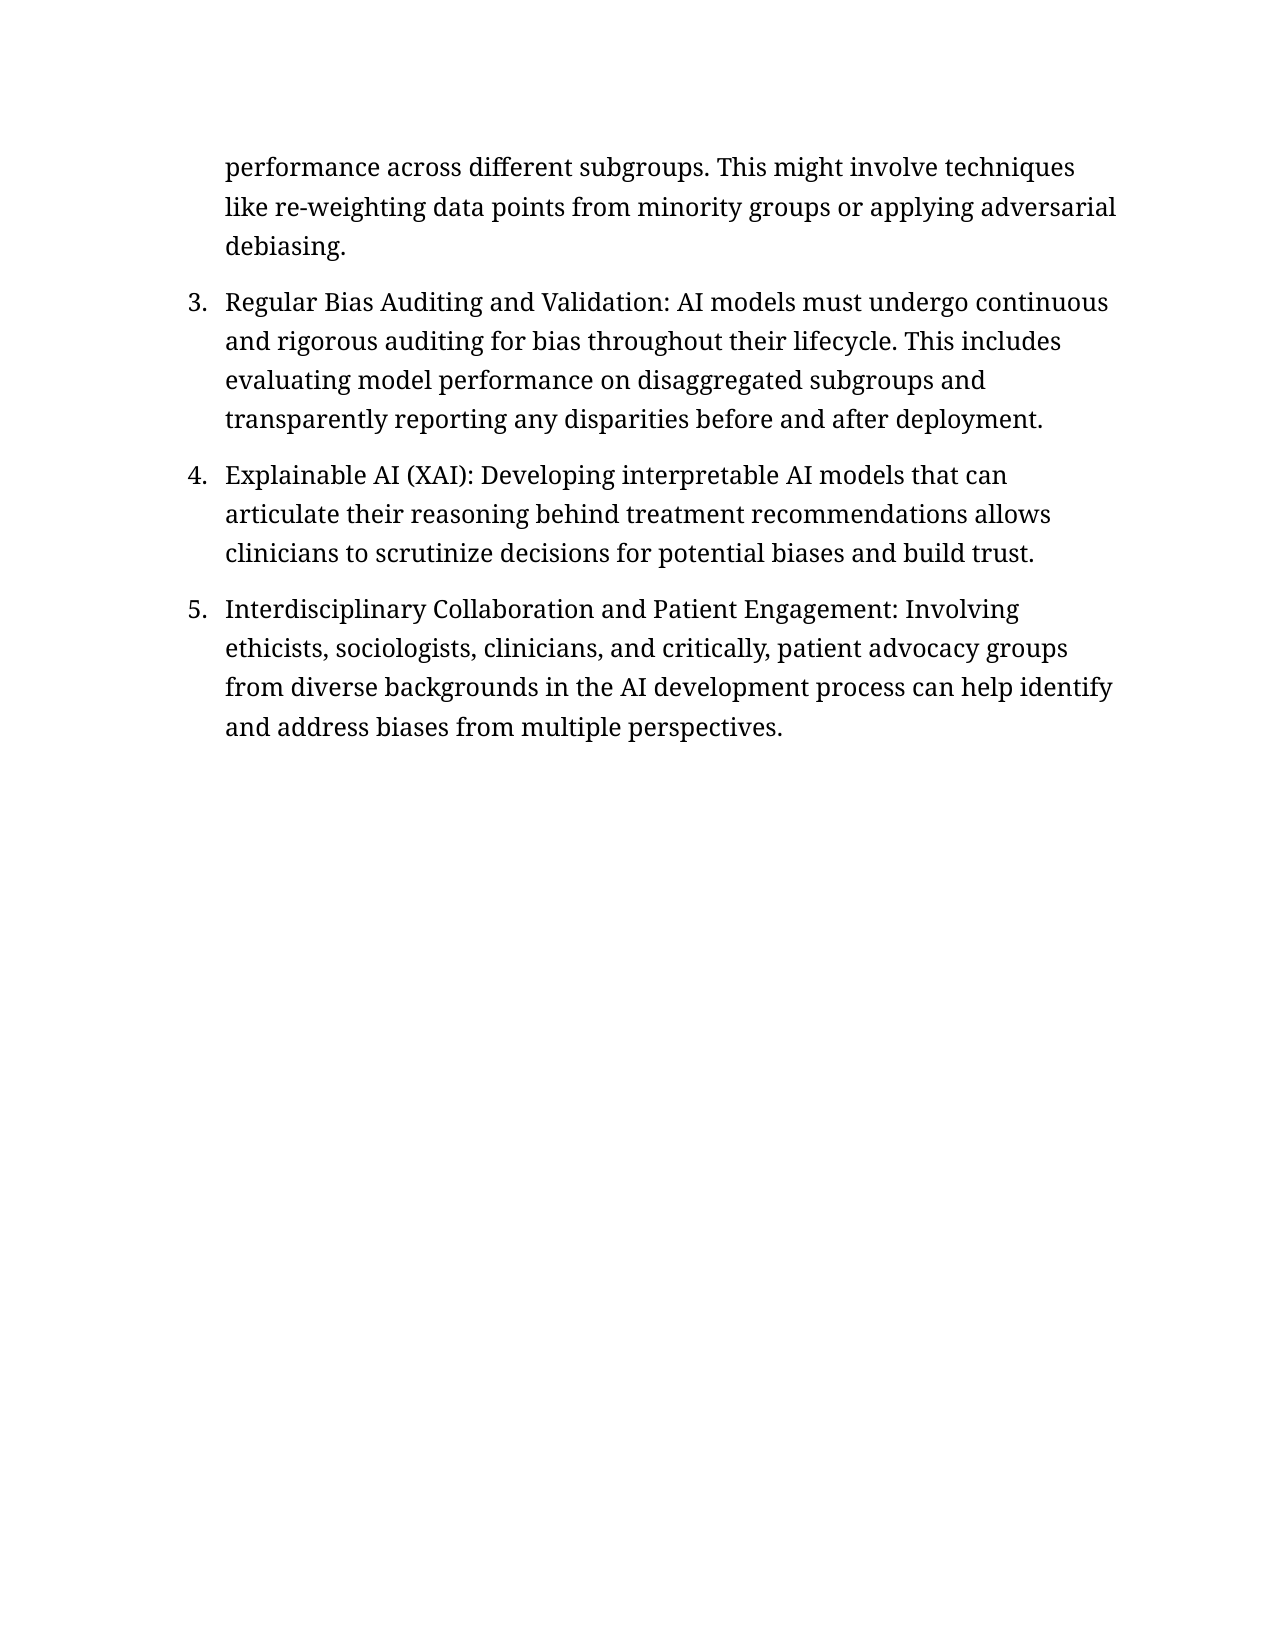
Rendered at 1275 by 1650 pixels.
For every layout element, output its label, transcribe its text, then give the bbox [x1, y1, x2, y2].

list Regular Bias Auditing and Validation: AI models must undergo continuous and rigorous auditing for bias throughout their lifecycle. This includes evaluating model performance on disaggregated subgroups and transparently reporting any disparities before and after deployment. [187, 284, 1125, 436]
list Explainable AI (XAI): Developing interpretable AI models that can articulate their reasoning behind treatment recommendations allows clinicians to scrutinize decisions for potential biases and build trust. [187, 457, 1125, 570]
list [187, 150, 1125, 262]
list Interdisciplinary Collaboration and Patient Engagement: Involving ethicists, sociologists, clinicians, and critically, patient advocacy groups from diverse backgrounds in the AI development process can help identify and address biases from multiple perspectives. [187, 592, 1125, 743]
